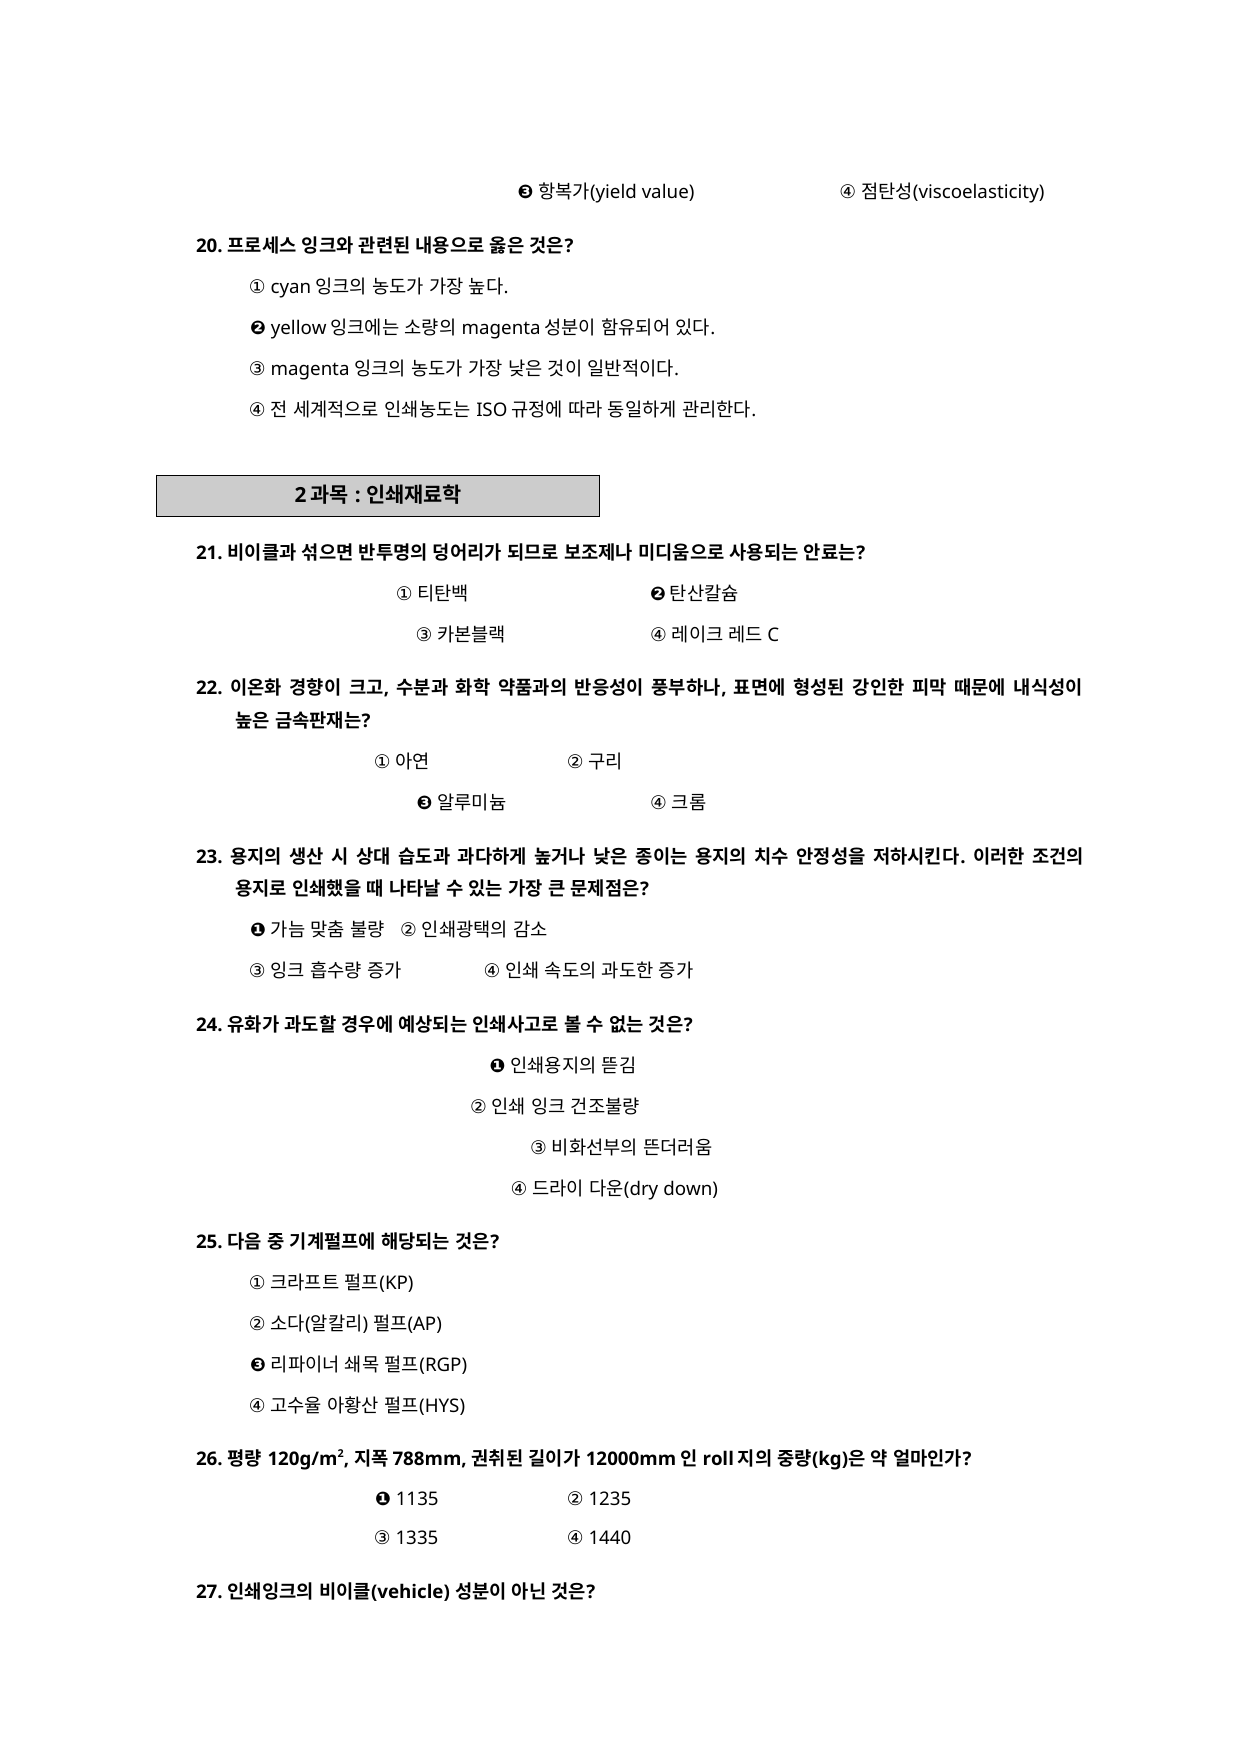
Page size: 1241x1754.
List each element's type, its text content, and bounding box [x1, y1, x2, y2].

text 21. 비이클과 섞으면 반투명의 덩어리가 되므로 보조제나 미디움으로 사용되는 안료는? [196, 537, 1084, 564]
text ❶ 인쇄용지의 뜯김 [470, 1051, 1084, 1078]
text ④ 고수율 아황산 펄프(HYS) [229, 1391, 1084, 1418]
text ① cyan잉크의 농도가 가장 높다. [229, 272, 1084, 299]
text ③ 1335 ④ 1440 [354, 1524, 1084, 1550]
text ④ 드라이 다운(dry down) [510, 1173, 1084, 1201]
text 27. 인쇄잉크의 비이클(vehicle) 성분이 아닌 것은? [196, 1576, 1084, 1604]
text ❶ 가늠 맞춤 불량 ② 인쇄광택의 감소 [230, 915, 1084, 942]
text ② 소다(알칼리) 펄프(AP) [229, 1309, 1084, 1336]
text ④ 전 세계적으로 인쇄농도는 ISO규정에 따라 동일하게 관리한다. [229, 394, 1084, 422]
text ❶ 1135 ② 1235 [355, 1485, 1084, 1511]
text 25. 다음 중 기계펄프에 해당되는 것은? [196, 1227, 1084, 1254]
text ② 인쇄 잉크 건조불량 [470, 1092, 1084, 1119]
table_header 2과목 : 인쇄재료학 [157, 476, 599, 516]
text 24. 유화가 과도할 경우에 예상되는 인쇄사고로 볼 수 없는 것은? [196, 1010, 1084, 1037]
text ③ 비화선부의 뜬더러움 [510, 1132, 1084, 1160]
text ③ 카본블랙 ④ 레이크 레드C [396, 619, 1084, 647]
text ❷ yellow잉크에는 소량의 magenta성분이 함유되어 있다. [230, 313, 1084, 340]
text ① 아연 ② 구리 [354, 747, 1084, 774]
text ① 티탄백 ❷탄산칼슘 [376, 578, 1084, 605]
text 20. 프로세스 잉크와 관련된 내용으로 옳은 것은? [196, 231, 1084, 258]
text 22. 이온화 경향이 크고, 수분과 화학 약품과의 반응성이 풍부하나, 표면에 형성된 강인한 피막 때문에 내식성이 높은 금속판재는? [196, 673, 1084, 733]
text 26. 평량 120g/m2, 지폭788mm, 권취된 길이가 12000mm인 roll지의 중량(kg)은 약 얼마인가? [196, 1444, 1084, 1471]
text ③ magenta 잉크의 농도가 가장 낮은 것이 일반적이다. [229, 354, 1084, 381]
text ③ 잉크 흡수량 증가 ④ 인쇄 속도의 과도한 증가 [229, 956, 1084, 983]
text 23. 용지의 생산 시 상대 습도과 과다하게 높거나 낮은 종이는 용지의 치수 안정성을 저하시킨다. 이러한 조건의 용지로 인쇄했을 때 나타날 수 있는 가장 큰 문제점은? [196, 841, 1084, 901]
text ❸ 리파이너 쇄목 펄프(RGP) [230, 1350, 1084, 1377]
text ❸ 항복가(yield value) ④ 점탄성(viscoelasticity) [498, 177, 1084, 204]
text ❸ 알루미늄 ④ 크롬 [397, 788, 1084, 815]
text ① 크라프트 펄프(KP) [229, 1268, 1084, 1295]
